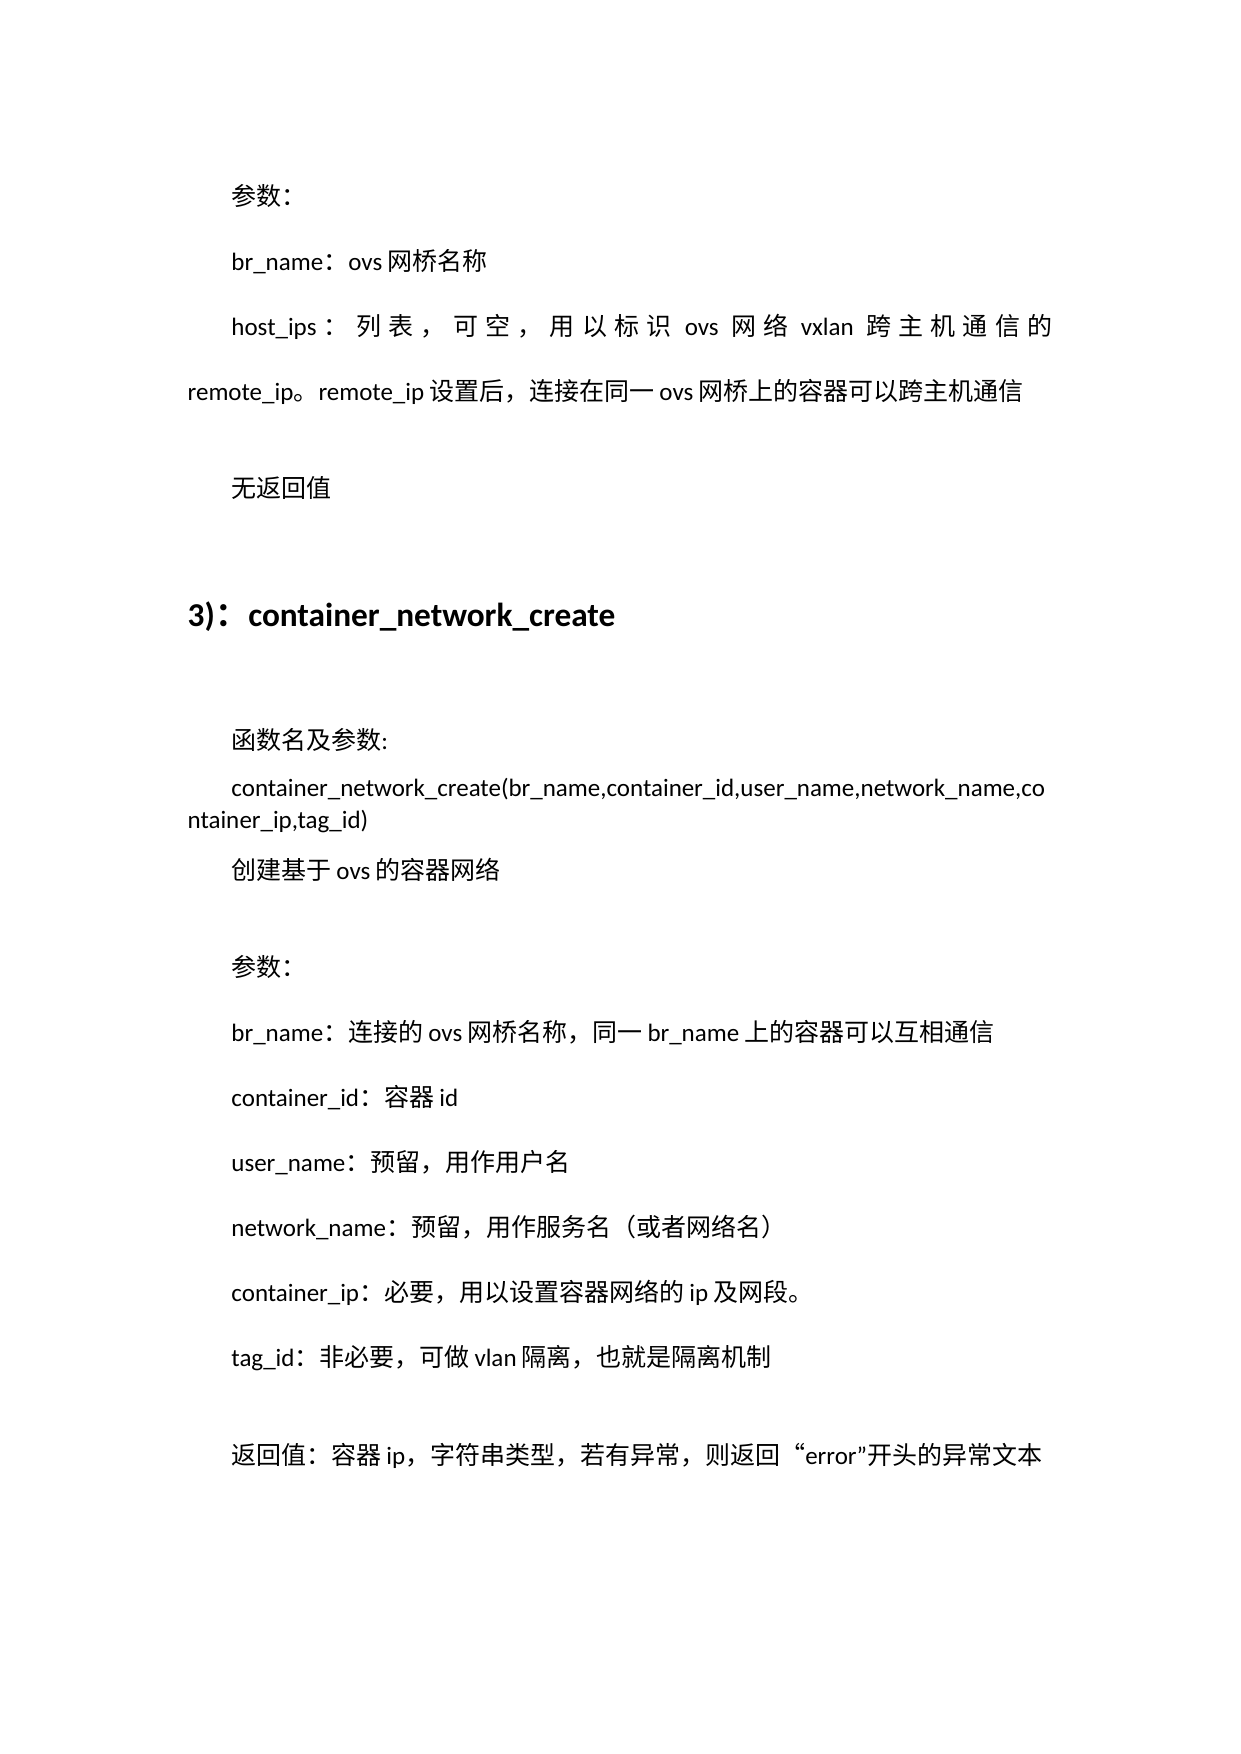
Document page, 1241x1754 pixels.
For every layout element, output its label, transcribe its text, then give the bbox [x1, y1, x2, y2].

text 创建基于ovs的容器网络 [187, 836, 1053, 901]
text container_ip：必要，用以设置容器网络的ip及网段。 [187, 1258, 1053, 1323]
text br_name：ovs网桥名称 [187, 227, 1053, 292]
text container_id：容器id [187, 1063, 1053, 1128]
text user_name：预留，用作用户名 [187, 1128, 1053, 1193]
text br_name：连接的ovs网桥名称，同一br_name上的容器可以互相通信 [187, 998, 1053, 1063]
text 返回值：容器ip，字符串类型，若有异常，则返回“error”开头的异常文本 [187, 1421, 1053, 1486]
text 参数： [187, 162, 1053, 227]
subtitle 3)：container_network_create [187, 579, 1053, 644]
text 无返回值 [187, 454, 1053, 519]
text host_ips：列表，可空，用以标识ovs网络vxlan跨主机通信的remote_ip。remote_ip设置后，连接在同一ovs网桥上的容器可以跨主机通信 [187, 292, 1053, 422]
text network_name：预留，用作服务名（或者网络名） [187, 1193, 1053, 1258]
text container_network_create(br_name,container_id,user_name,network_name,container_ip,tag_id) [187, 771, 1053, 836]
text 函数名及参数: [187, 706, 1053, 771]
text 参数： [187, 933, 1053, 998]
text tag_id：非必要，可做vlan隔离，也就是隔离机制 [187, 1323, 1053, 1388]
